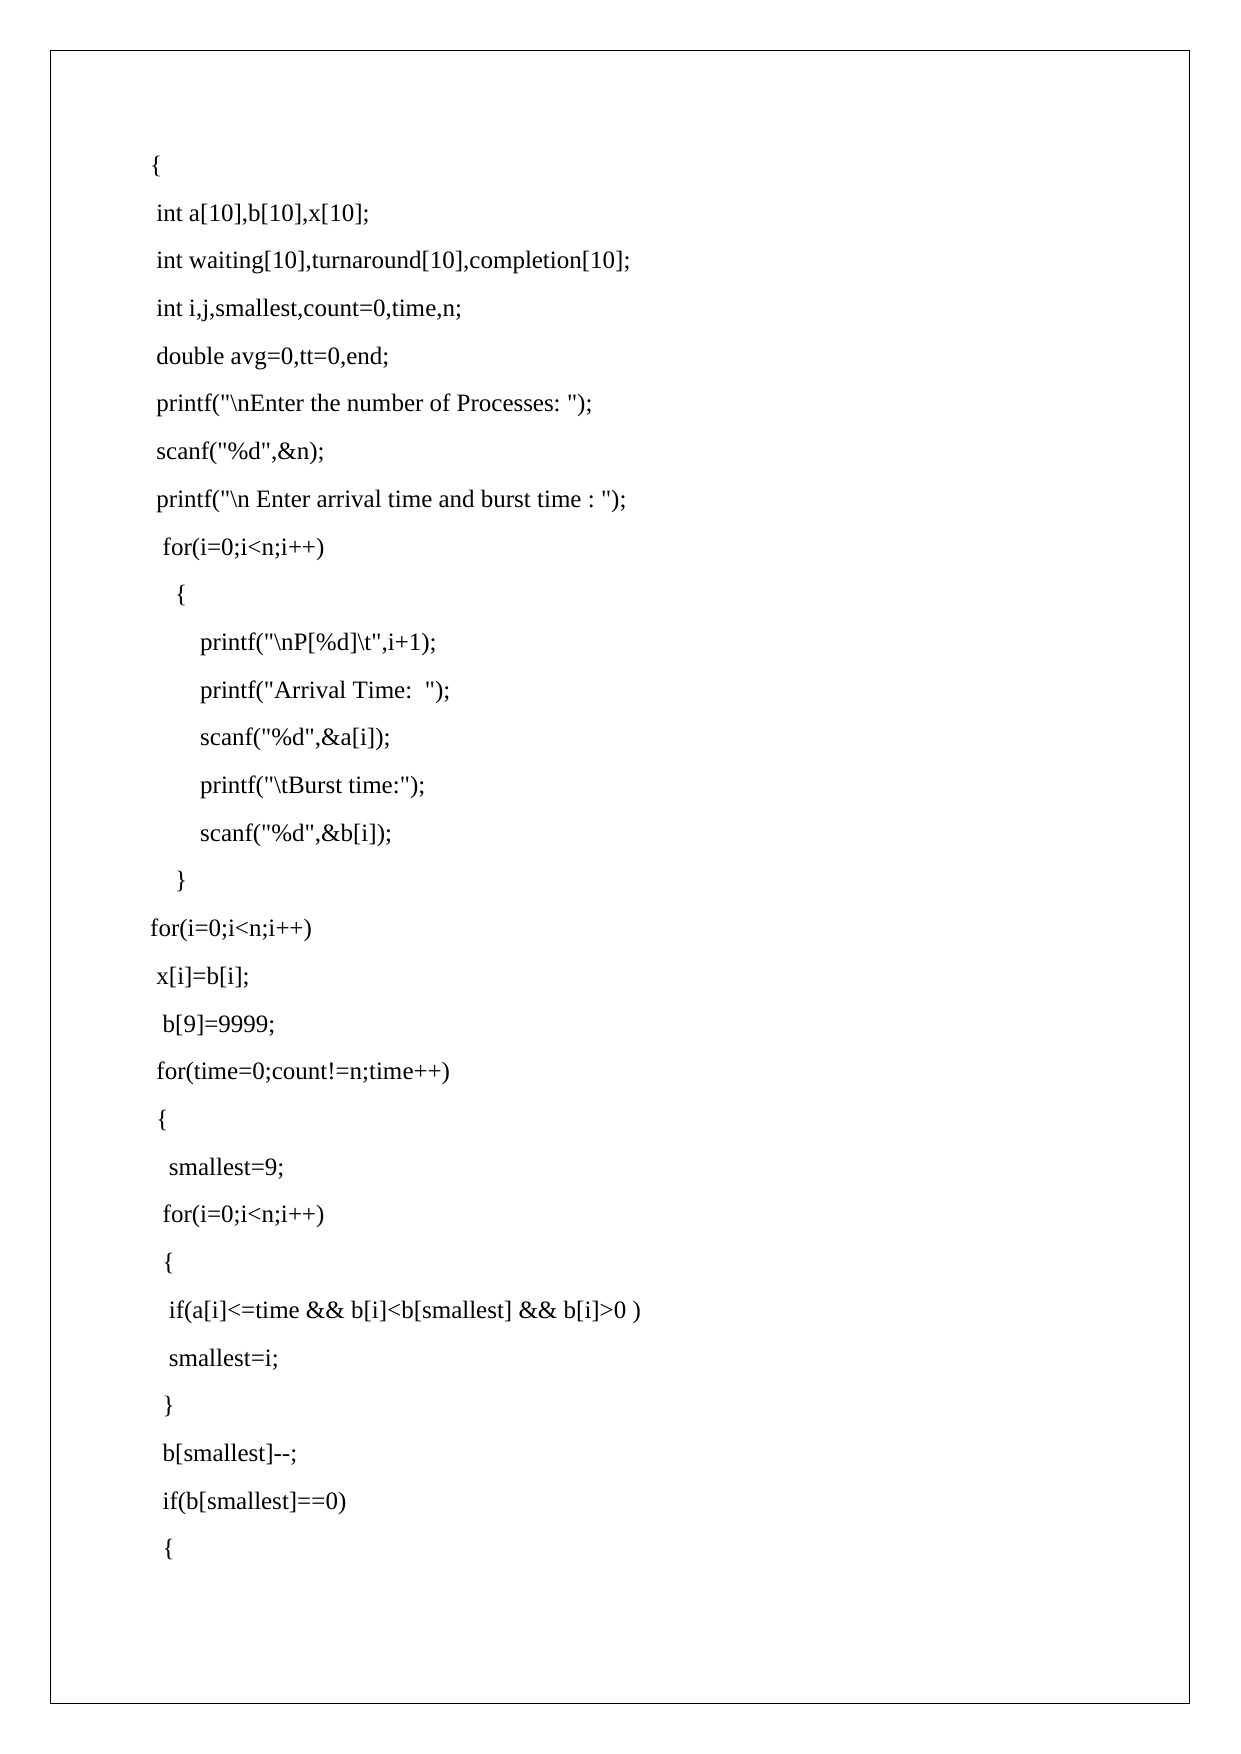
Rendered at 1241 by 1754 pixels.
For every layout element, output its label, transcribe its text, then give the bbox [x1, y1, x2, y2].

text printf("\tBurst time:"); [150, 770, 1090, 799]
text for(i=0;i<n;i++) [150, 913, 1090, 942]
text if(b[smallest]==0) [150, 1486, 1090, 1514]
text x[i]=b[i]; [150, 961, 1090, 990]
text if(a[i]<=time && b[i]<b[smallest] && b[i]>0 ) [150, 1295, 1090, 1324]
text double avg=0,tt=0,end; [150, 341, 1090, 369]
text smallest=i; [150, 1343, 1090, 1371]
text b[9]=9999; [150, 1009, 1090, 1037]
text { [150, 1533, 1090, 1562]
text int i,j,smallest,count=0,time,n; [150, 293, 1090, 322]
text { [150, 1104, 1090, 1133]
text smallest=9; [150, 1152, 1090, 1181]
text int a[10],b[10],x[10]; [150, 198, 1090, 226]
text scanf("%d",&b[i]); [150, 818, 1090, 847]
text for(i=0;i<n;i++) [150, 1199, 1090, 1228]
text { [150, 579, 1090, 608]
text printf("Arrival Time: "); [150, 675, 1090, 703]
text printf("\nP[%d]\t",i+1); [150, 627, 1090, 656]
text } [150, 866, 1090, 894]
text printf("\nEnter the number of Processes: "); [150, 388, 1090, 417]
text scanf("%d",&n); [150, 436, 1090, 465]
text scanf("%d",&a[i]); [150, 722, 1090, 751]
text for(time=0;count!=n;time++) [150, 1056, 1090, 1085]
text { [150, 150, 1090, 179]
text printf("\n Enter arrival time and burst time : "); [150, 484, 1090, 513]
text b[smallest]--; [150, 1438, 1090, 1467]
text } [150, 1390, 1090, 1419]
text int waiting[10],turnaround[10],completion[10]; [150, 245, 1090, 274]
text { [150, 1247, 1090, 1276]
text for(i=0;i<n;i++) [150, 532, 1090, 560]
